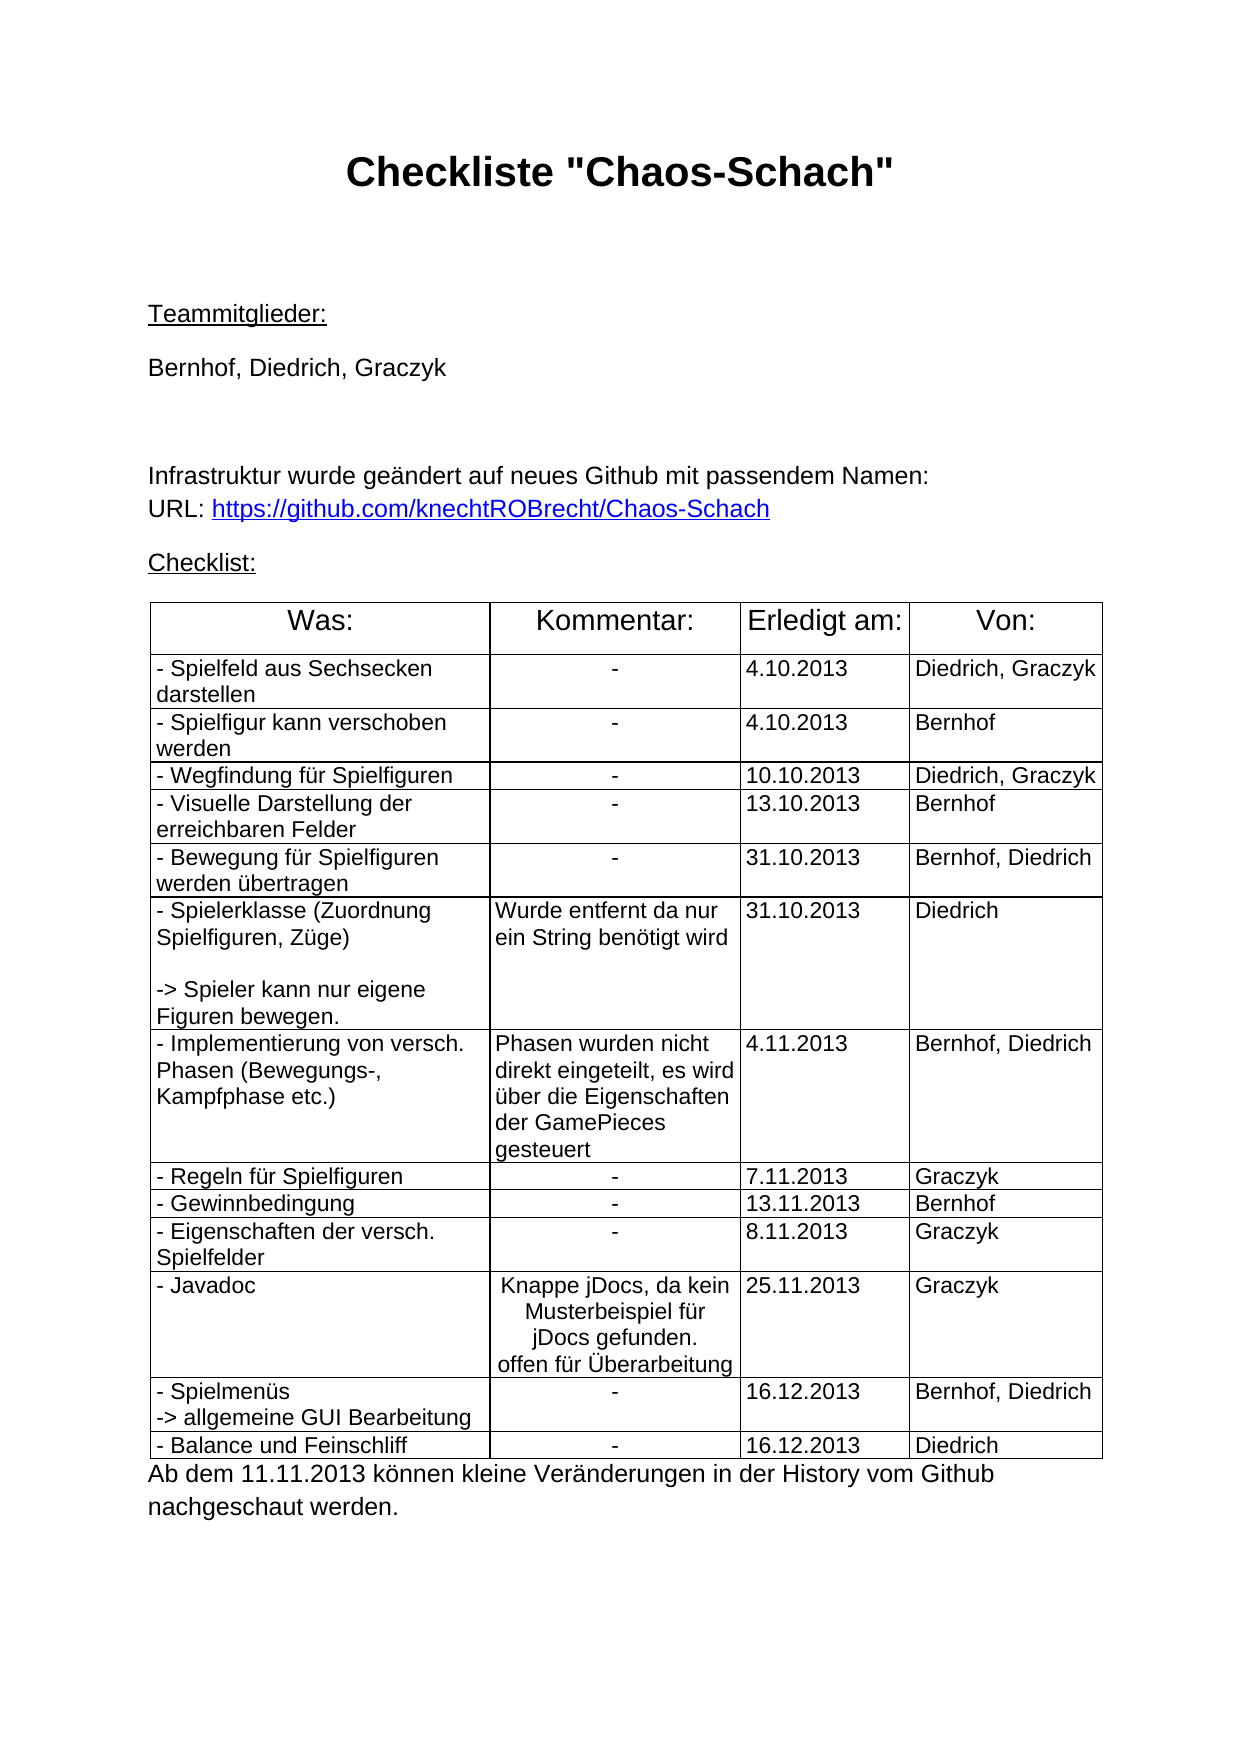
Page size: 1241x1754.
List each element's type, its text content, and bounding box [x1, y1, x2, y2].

table_cell - [491, 1432, 740, 1458]
table_cell - [491, 1378, 740, 1431]
table_cell - Visuelle Darstellung der erreichbaren Felder [151, 790, 489, 843]
table_cell Bernhof [910, 709, 1102, 761]
table_cell Bernhof [910, 790, 1102, 843]
table_cell - [491, 790, 740, 843]
table_cell Diedrich, Graczyk [910, 763, 1102, 789]
text Infrastruktur wurde geändert auf neues Github mit passendem Namen: URL: https://github.com/knechtROBrecht/Chaos-Schach [148, 461, 1093, 523]
table_cell 31.10.2013 [741, 898, 909, 1029]
table_cell - Regeln für Spielfiguren [151, 1163, 489, 1189]
table_cell - Wegfindung für Spielfiguren [151, 763, 489, 789]
table_header Erledigt am: [741, 603, 909, 654]
table_cell Graczyk [910, 1163, 1102, 1189]
table_cell 8.11.2013 [741, 1218, 909, 1271]
text Checklist: [148, 548, 1093, 577]
table_cell - [491, 1218, 740, 1271]
table_cell Bernhof [910, 1190, 1102, 1217]
table_header Was: [151, 603, 489, 654]
table_cell - Bewegung für Spielfiguren werden übertragen [151, 844, 489, 896]
table_cell - Balance und Feinschliff [151, 1432, 489, 1458]
table_cell Bernhof, Diedrich [910, 1030, 1102, 1162]
table_cell 25.11.2013 [741, 1272, 909, 1377]
table_cell - [491, 709, 740, 761]
table_cell 16.12.2013 [741, 1432, 909, 1458]
table_cell - [491, 763, 740, 789]
table_cell - [491, 1163, 740, 1189]
table_cell - Spielfeld aus Sechsecken darstellen [151, 655, 489, 708]
text Checkliste "Chaos-Schach" [148, 148, 1093, 196]
table_cell - Implementierung von versch. Phasen (Bewegungs-, Kampfphase etc.) [151, 1030, 489, 1162]
table_cell Diedrich [910, 1432, 1102, 1458]
table_cell 13.11.2013 [741, 1190, 909, 1217]
table_cell Bernhof, Diedrich [910, 844, 1102, 896]
text Ab dem 11.11.2013 können kleine Veränderungen in der History vom Github nachgeschaut werden. [148, 1459, 1093, 1521]
table_cell - [491, 655, 740, 708]
table_header Kommentar: [491, 603, 740, 654]
table_cell Diedrich [910, 898, 1102, 1029]
table_cell Graczyk [910, 1218, 1102, 1271]
table_cell 4.10.2013 [741, 655, 909, 708]
table_cell Phasen wurden nicht direkt eingeteilt, es wird über die Eigenschaften der GamePieces gesteuert [491, 1030, 740, 1162]
table_cell Wurde entfernt da nur ein String benötigt wird [491, 898, 740, 1029]
table_cell - Spielerklasse (Zuordnung Spielfiguren, Züge) -> Spieler kann nur eigene Figuren bewegen. [151, 898, 489, 1029]
table_cell 13.10.2013 [741, 790, 909, 843]
text Teammitglieder: [148, 299, 1093, 328]
table_cell Bernhof, Diedrich [910, 1378, 1102, 1431]
table_cell 16.12.2013 [741, 1378, 909, 1431]
text Bernhof, Diedrich, Graczyk [148, 353, 1093, 382]
table_cell Graczyk [910, 1272, 1102, 1377]
table_cell Knappe jDocs, da kein Musterbeispiel für jDocs gefunden. offen für Überarbeitung [491, 1272, 740, 1377]
table_cell - Spielfigur kann verschoben werden [151, 709, 489, 761]
table_cell - Spielmenüs -> allgemeine GUI Bearbeitung [151, 1378, 489, 1431]
table_header Von: [910, 603, 1102, 654]
table_cell 10.10.2013 [741, 763, 909, 789]
table_cell - Gewinnbedingung [151, 1190, 489, 1217]
table_cell - Javadoc [151, 1272, 489, 1377]
table_cell 4.11.2013 [741, 1030, 909, 1162]
table_cell 7.11.2013 [741, 1163, 909, 1189]
table_cell Diedrich, Graczyk [910, 655, 1102, 708]
table_cell - [491, 1190, 740, 1217]
table_cell - [491, 844, 740, 896]
table_cell 31.10.2013 [741, 844, 909, 896]
table_cell - Eigenschaften der versch. Spielfelder [151, 1218, 489, 1271]
table_cell 4.10.2013 [741, 709, 909, 761]
